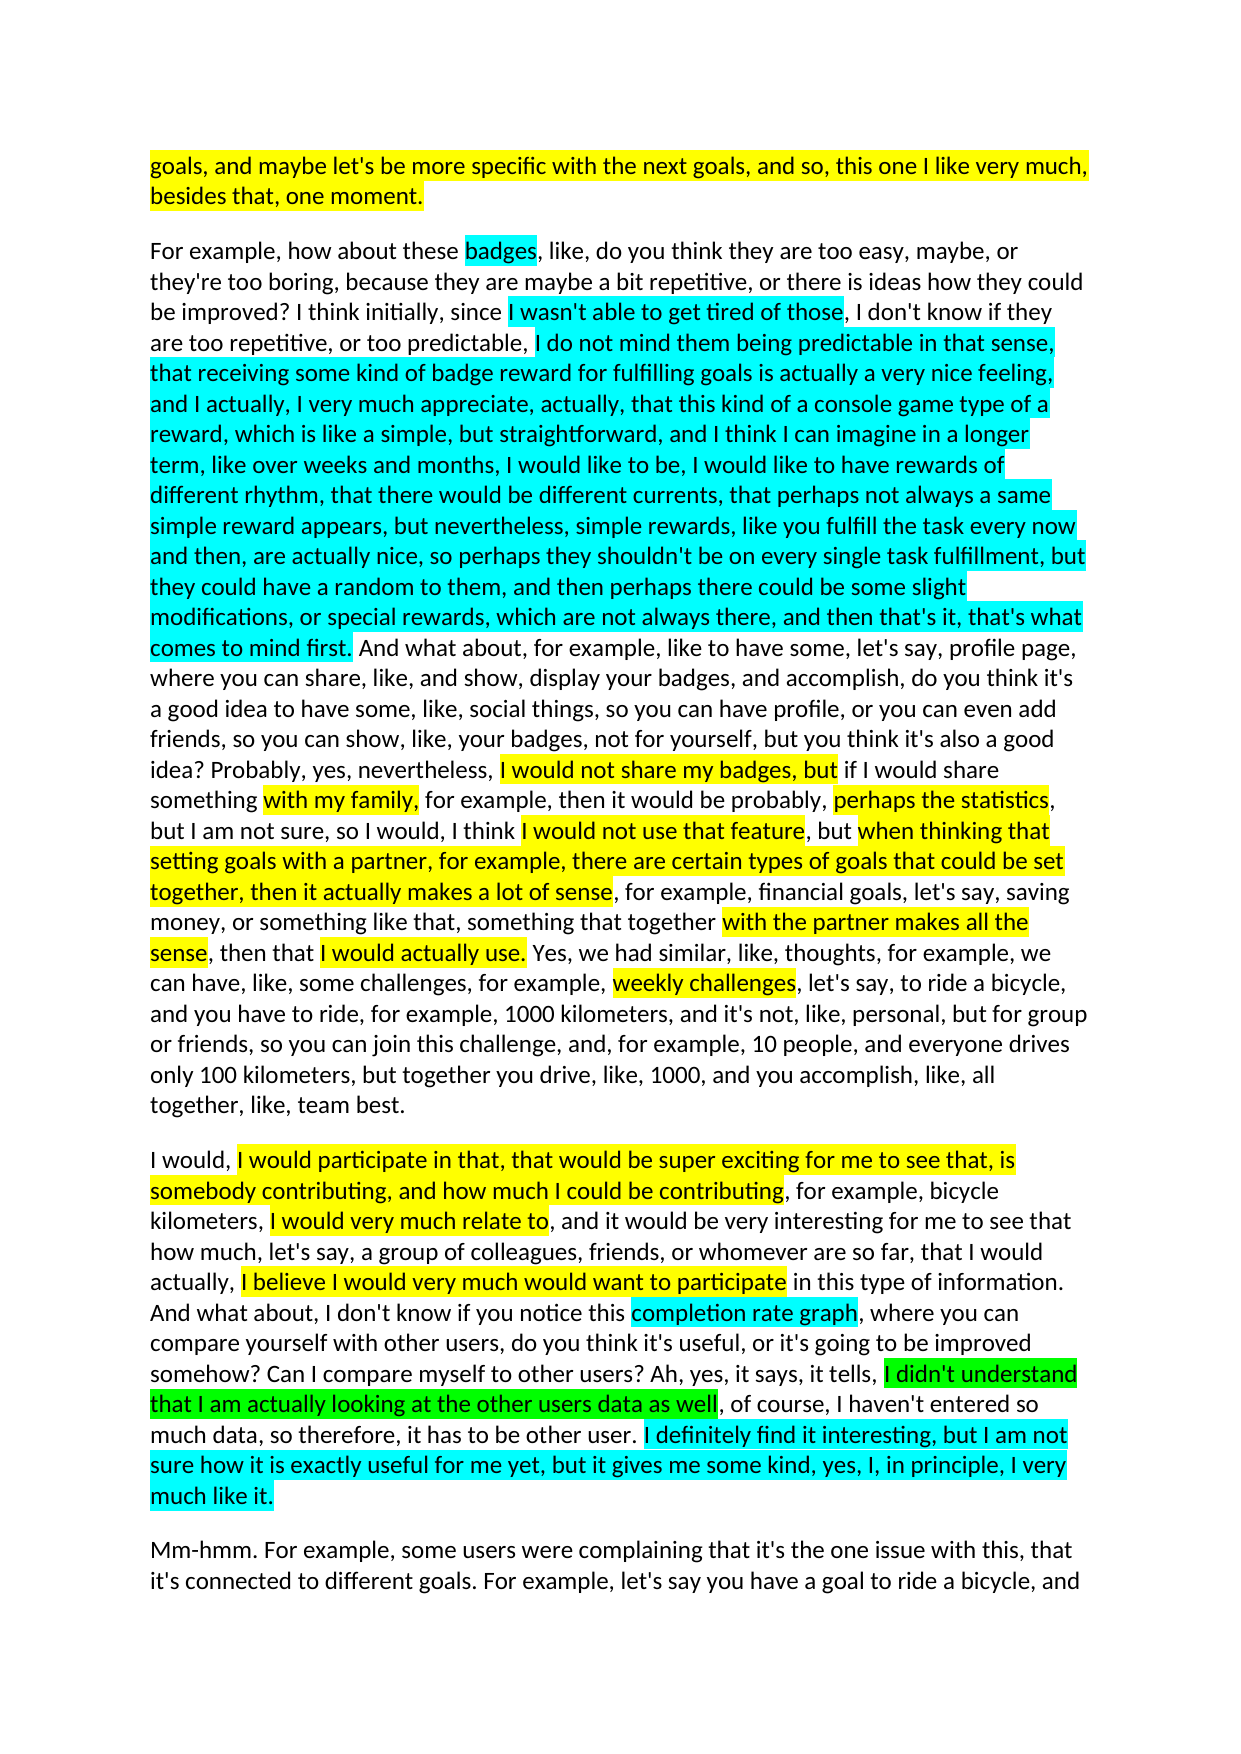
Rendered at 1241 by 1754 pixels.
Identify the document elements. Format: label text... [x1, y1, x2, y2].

text For example, how about these badges, like, do you think they are too easy, maybe, or they're too boring, because they are maybe a bit repetitive, or there is ideas how they could be improved? I think initially, since I wasn't able to get tired of those, I don't know if they are too repetitive, or too predictable, I do not mind them being predictable in that sense, that receiving some kind of badge reward for fulfilling goals is actually a very nice feeling, and I actually, I very much appreciate, actually, that this kind of a console game type of a reward, which is like a simple, but straightforward, and I think I can imagine in a longer term, like over weeks and months, I would like to be, I would like to have rewards of different rhythm, that there would be different currents, that perhaps not always a same simple reward appears, but nevertheless, simple rewards, like you fulfill the task every now and then, are actually nice, so perhaps they shouldn't be on every single task fulfillment, but they could have a random to them, and then perhaps there could be some slight modifications, or special rewards, which are not always there, and then that's it, that's what comes to mind first. And what about, for example, like to have some, let's say, profile page, where you can share, like, and show, display your badges, and accomplish, do you think it's a good idea to have some, like, social things, so you can have profile, or you can even add friends, so you can show, like, your badges, not for yourself, but you think it's also a good idea? Probably, yes, nevertheless, I would not share my badges, but if I would share something with my family, for example, then it would be probably, perhaps the statistics, but I am not sure, so I would, I think I would not use that feature, but when thinking that setting goals with a partner, for example, there are certain types of goals that could be set together, then it actually makes a lot of sense, for example, financial goals, let's say, saving money, or something like that, something that together with the partner makes all the sense, then that I would actually use. Yes, we had similar, like, thoughts, for example, we can have, like, some challenges, for example, weekly challenges, let's say, to ride a bicycle, and you have to ride, for example, 1000 kilometers, and it's not, like, personal, but for group or friends, so you can join this challenge, and, for example, 10 people, and everyone drives only 100 kilometers, but together you drive, like, 1000, and you accomplish, like, all together, like, team best. [150, 235, 1090, 1120]
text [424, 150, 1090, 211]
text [150, 1534, 1090, 1596]
text I would, I would participate in that, that would be super exciting for me to see that, is somebody contributing, and how much I could be contributing, for example, bicycle kilometers, I would very much relate to, and it would be very interesting for me to see that how much, let's say, a group of colleagues, friends, or whomever are so far, that I would actually, I believe I would very much would want to participate in this type of information. And what about, I don't know if you notice this completion rate graph, where you can compare yourself with other users, do you think it's useful, or it's going to be improved somehow? Can I compare myself to other users? Ah, yes, it says, it tells, I didn't understand that I am actually looking at the other users data as well, of course, I haven't entered so much data, so therefore, it has to be other user. I definitely find it interesting, but I am not sure how it is exactly useful for me yet, but it gives me some kind, yes, I, in principle, I very much like it. [150, 1144, 1090, 1511]
